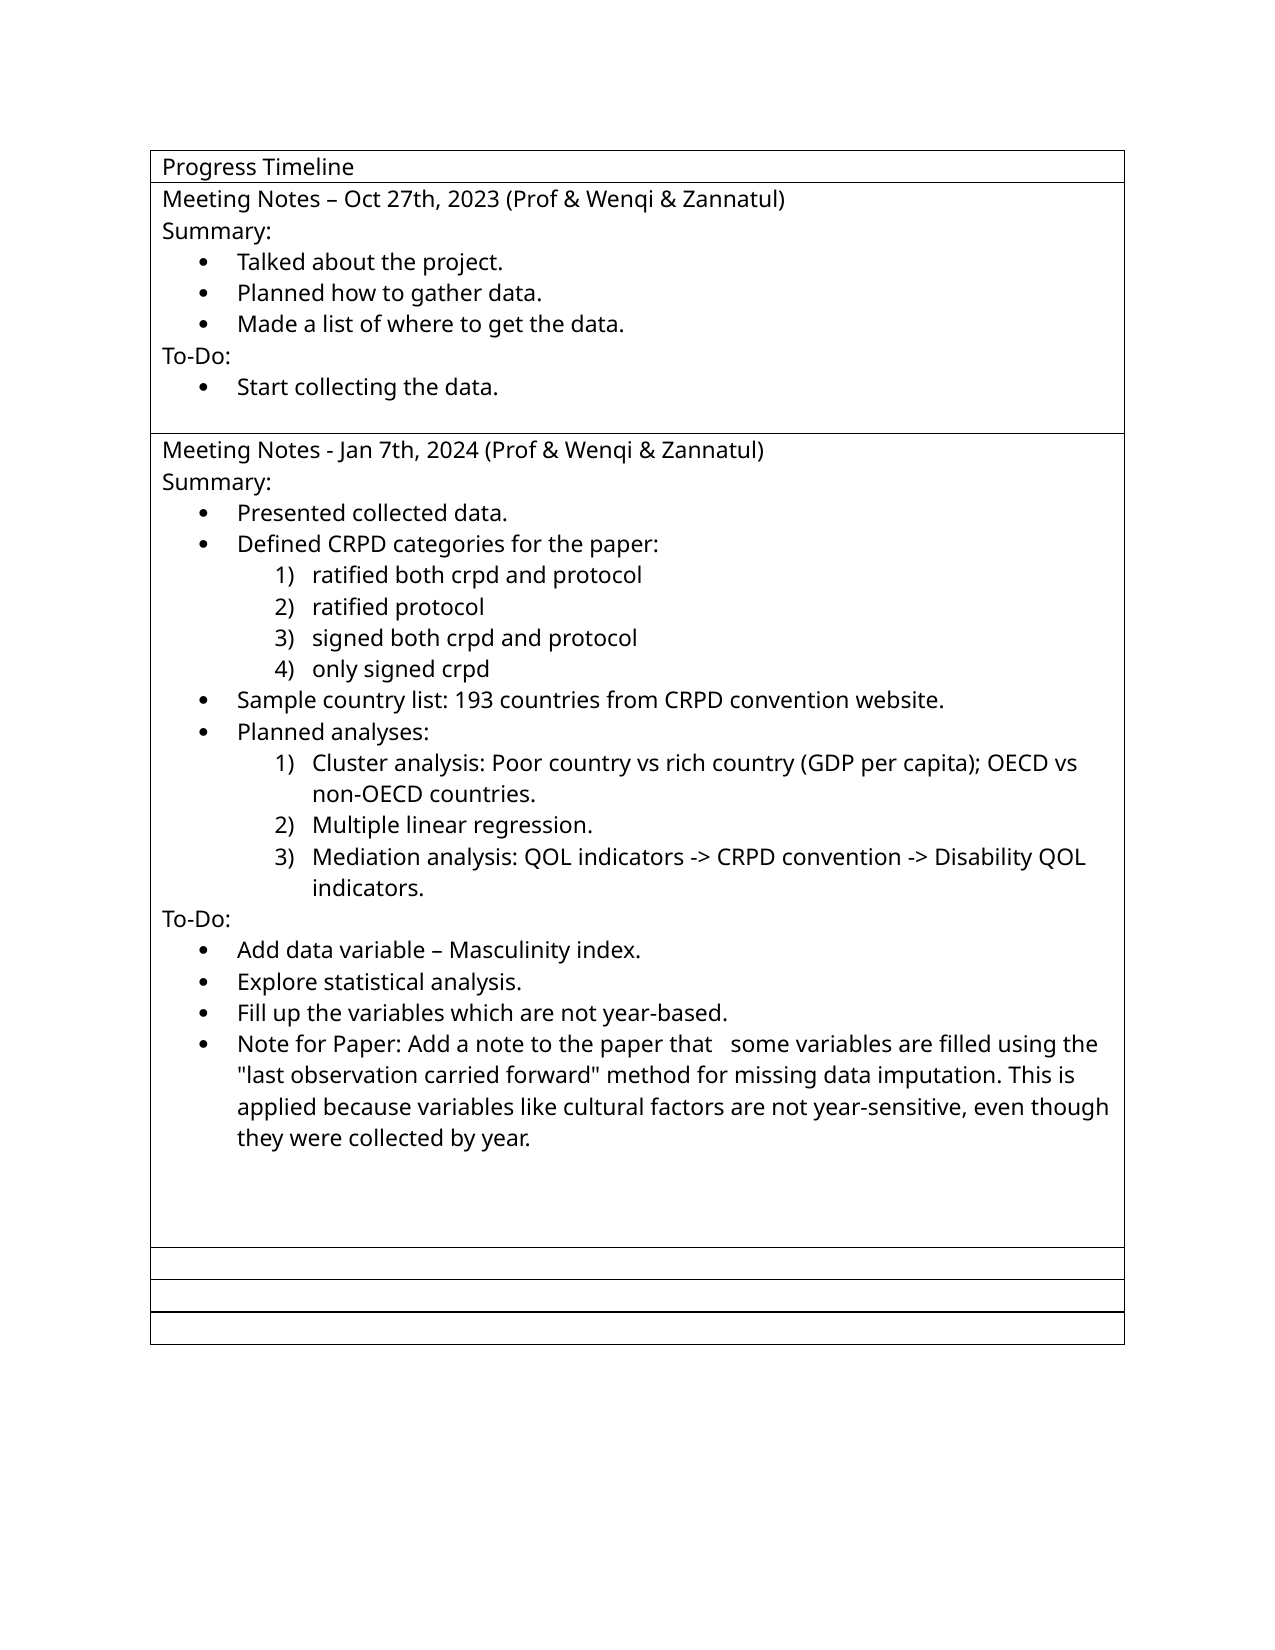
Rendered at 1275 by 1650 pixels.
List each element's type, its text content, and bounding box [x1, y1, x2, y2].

table_cell [151, 1313, 1124, 1344]
table_header Progress Timeline [151, 151, 1124, 182]
table_cell Meeting Notes – Oct 27th, 2023 (Prof & Wenqi & Zannatul) Summary: Talked about the project. Planned how to gather data. Made a list of where to get the data. To-Do: Start collecting the data. [151, 183, 1124, 433]
table_cell [151, 1248, 1124, 1279]
table_cell Meeting Notes - Jan 7th, 2024 (Prof & Wenqi & Zannatul) Summary: Presented collected data. Defined CRPD categories for the paper: ratified both crpd and protocol ratified protocol signed both crpd and protocol only signed crpd Sample country list: 193 countries from CRPD convention website. Planned analyses: Cluster analysis: Poor country vs rich country (GDP per capita); OECD vs non-OECD countries. Multiple linear regression. Mediation analysis: QOL indicators -> CRPD convention -> Disability QOL indicators. To-Do: Add data variable – Masculinity index. Explore statistical analysis. Fill up the variables which are not year-based. Note for Paper: Add a note to the paper that some variables are filled using the "last observation carried forward" method for missing data imputation. This is applied because variables like cultural factors are not year-sensitive, even though they were collected by year. [151, 434, 1124, 1247]
table_cell [151, 1280, 1124, 1311]
